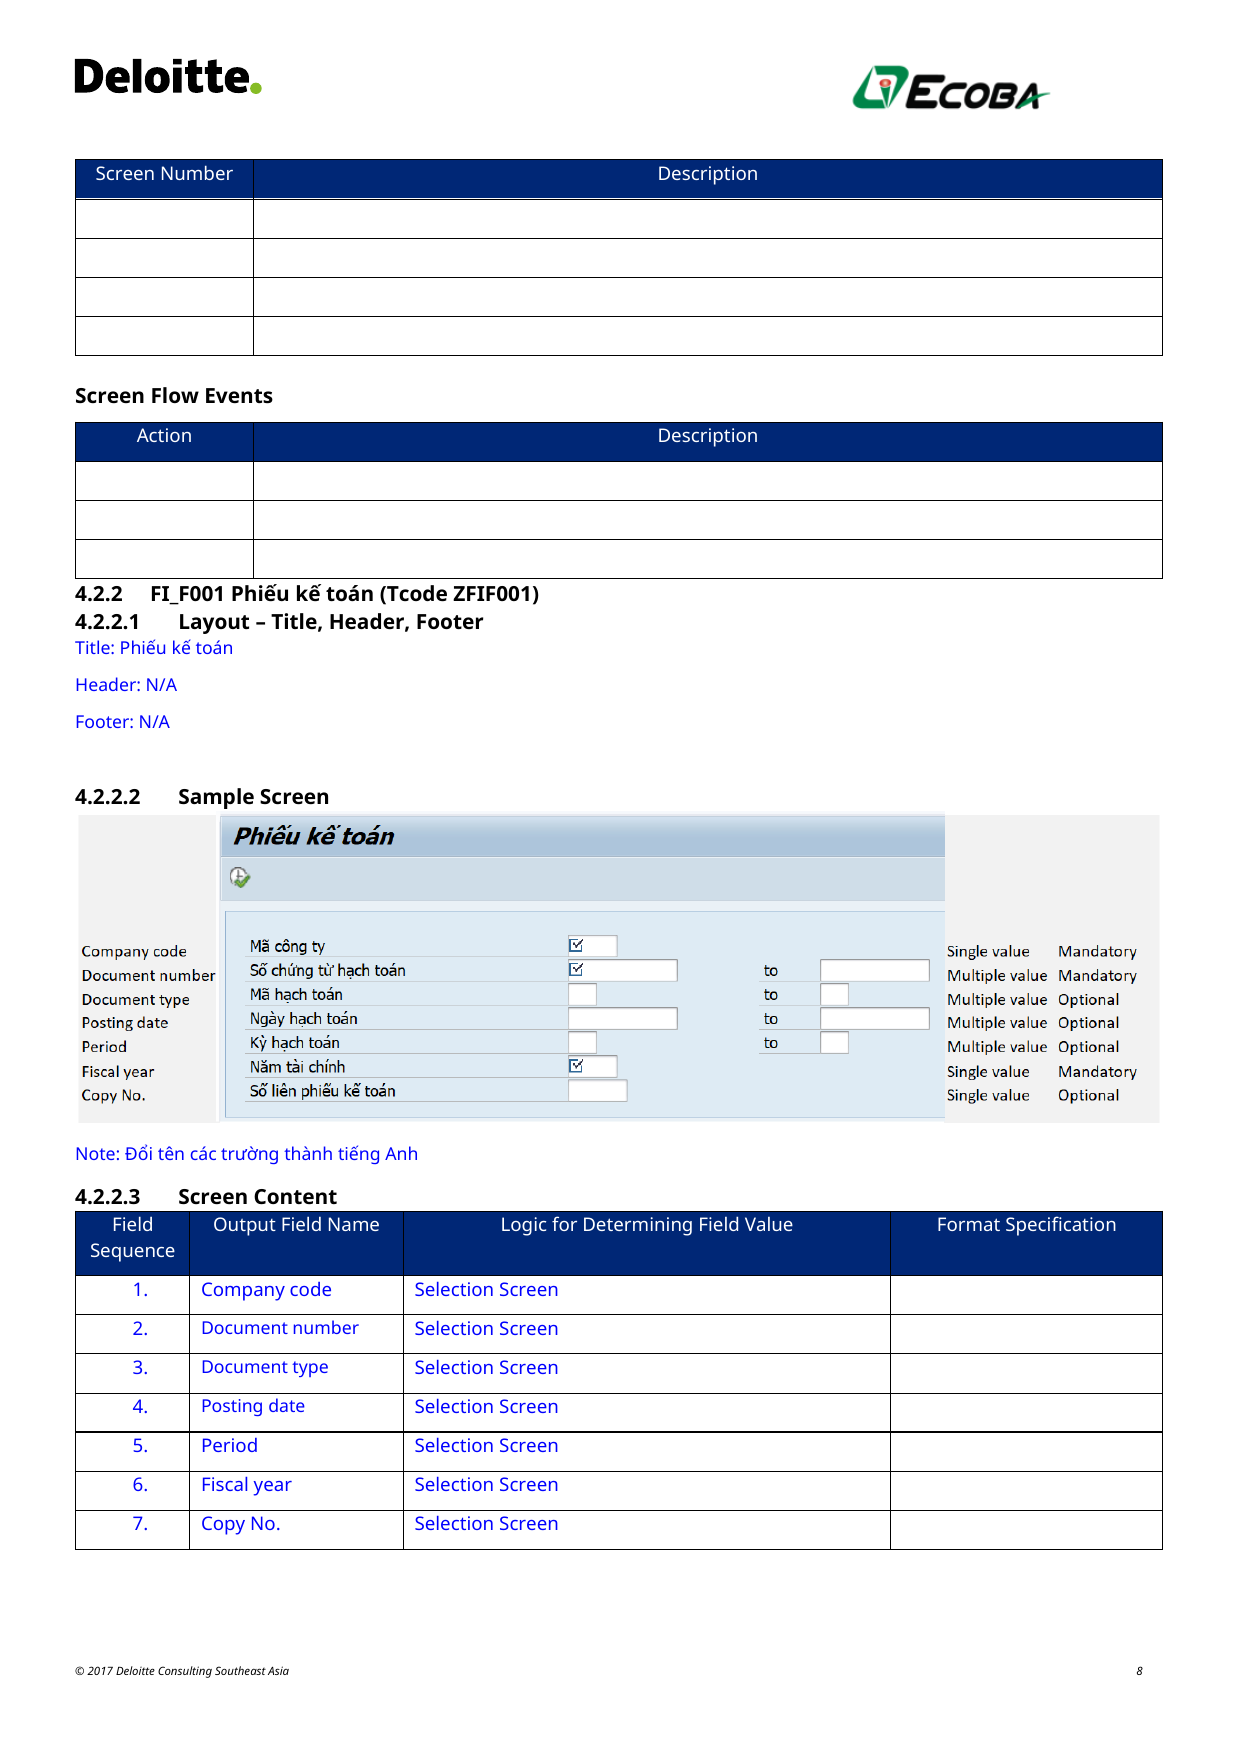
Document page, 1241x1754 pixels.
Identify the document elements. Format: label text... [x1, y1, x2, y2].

table_header Field Sequence [76, 1212, 189, 1275]
table_cell [76, 1472, 189, 1509]
table_cell [76, 200, 253, 237]
picture [849, 58, 1051, 117]
table_cell [254, 317, 1162, 355]
table_header Output Field Name [190, 1212, 403, 1275]
table_header Description [254, 423, 1162, 461]
table_header Format Specification [891, 1212, 1162, 1275]
list FI_F001 Phiếu kế toán (Tcode ZFIF001) [75, 579, 1162, 607]
table_cell [891, 1394, 1162, 1431]
table_header Description [254, 160, 1162, 198]
table_cell [76, 1354, 189, 1392]
table_cell [254, 501, 1162, 539]
table_cell [254, 200, 1162, 237]
table_cell [76, 1433, 189, 1471]
table_cell Copy No. [190, 1511, 403, 1549]
table_cell Selection Screen [404, 1433, 890, 1471]
text Header: N/A [75, 672, 1162, 697]
table_cell [76, 317, 253, 355]
table_cell [76, 239, 253, 277]
table_cell [891, 1354, 1162, 1392]
list Layout – Title, Header, Footer [75, 607, 1162, 636]
table_cell Selection Screen [404, 1394, 890, 1431]
list Screen Content [75, 1182, 1162, 1211]
table_cell Fiscal year [190, 1472, 403, 1509]
text Title: Phiếu kế toán [75, 636, 1162, 660]
table_cell Period [190, 1433, 403, 1471]
table_cell [76, 1276, 189, 1314]
table_cell Selection Screen [404, 1354, 890, 1392]
table_cell [76, 1315, 189, 1353]
table_cell [891, 1511, 1162, 1549]
table_cell [254, 239, 1162, 277]
text Footer: N/A [75, 709, 1162, 733]
table_cell [254, 462, 1162, 500]
table_cell Selection Screen [404, 1472, 890, 1509]
table_cell [76, 540, 253, 578]
table_header Screen Number [76, 160, 253, 198]
table_cell [76, 462, 253, 500]
text Screen Flow Events [75, 381, 1162, 409]
table_cell [76, 1394, 189, 1431]
text Note: Đổi tên các trường thành tiếng Anh [75, 1141, 1162, 1166]
list Sample Screen [75, 782, 1162, 810]
table_cell Document type [190, 1354, 403, 1392]
table_cell Posting date [190, 1394, 403, 1431]
picture [75, 810, 1163, 1125]
table_cell Company code [190, 1276, 403, 1314]
table_cell Document number [190, 1315, 403, 1353]
table_cell Selection Screen [404, 1511, 890, 1549]
table_cell Selection Screen [404, 1276, 890, 1314]
table_cell [76, 278, 253, 316]
table_cell [891, 1433, 1162, 1471]
table_cell [891, 1276, 1162, 1314]
table_cell [76, 501, 253, 539]
table_header Logic for Determining Field Value [404, 1212, 890, 1275]
table_cell [891, 1315, 1162, 1353]
table_cell Selection Screen [404, 1315, 890, 1353]
table_header Action [76, 423, 253, 461]
table_cell [254, 278, 1162, 316]
table_cell [891, 1472, 1162, 1509]
table_cell [254, 540, 1162, 578]
table_cell [76, 1511, 189, 1549]
